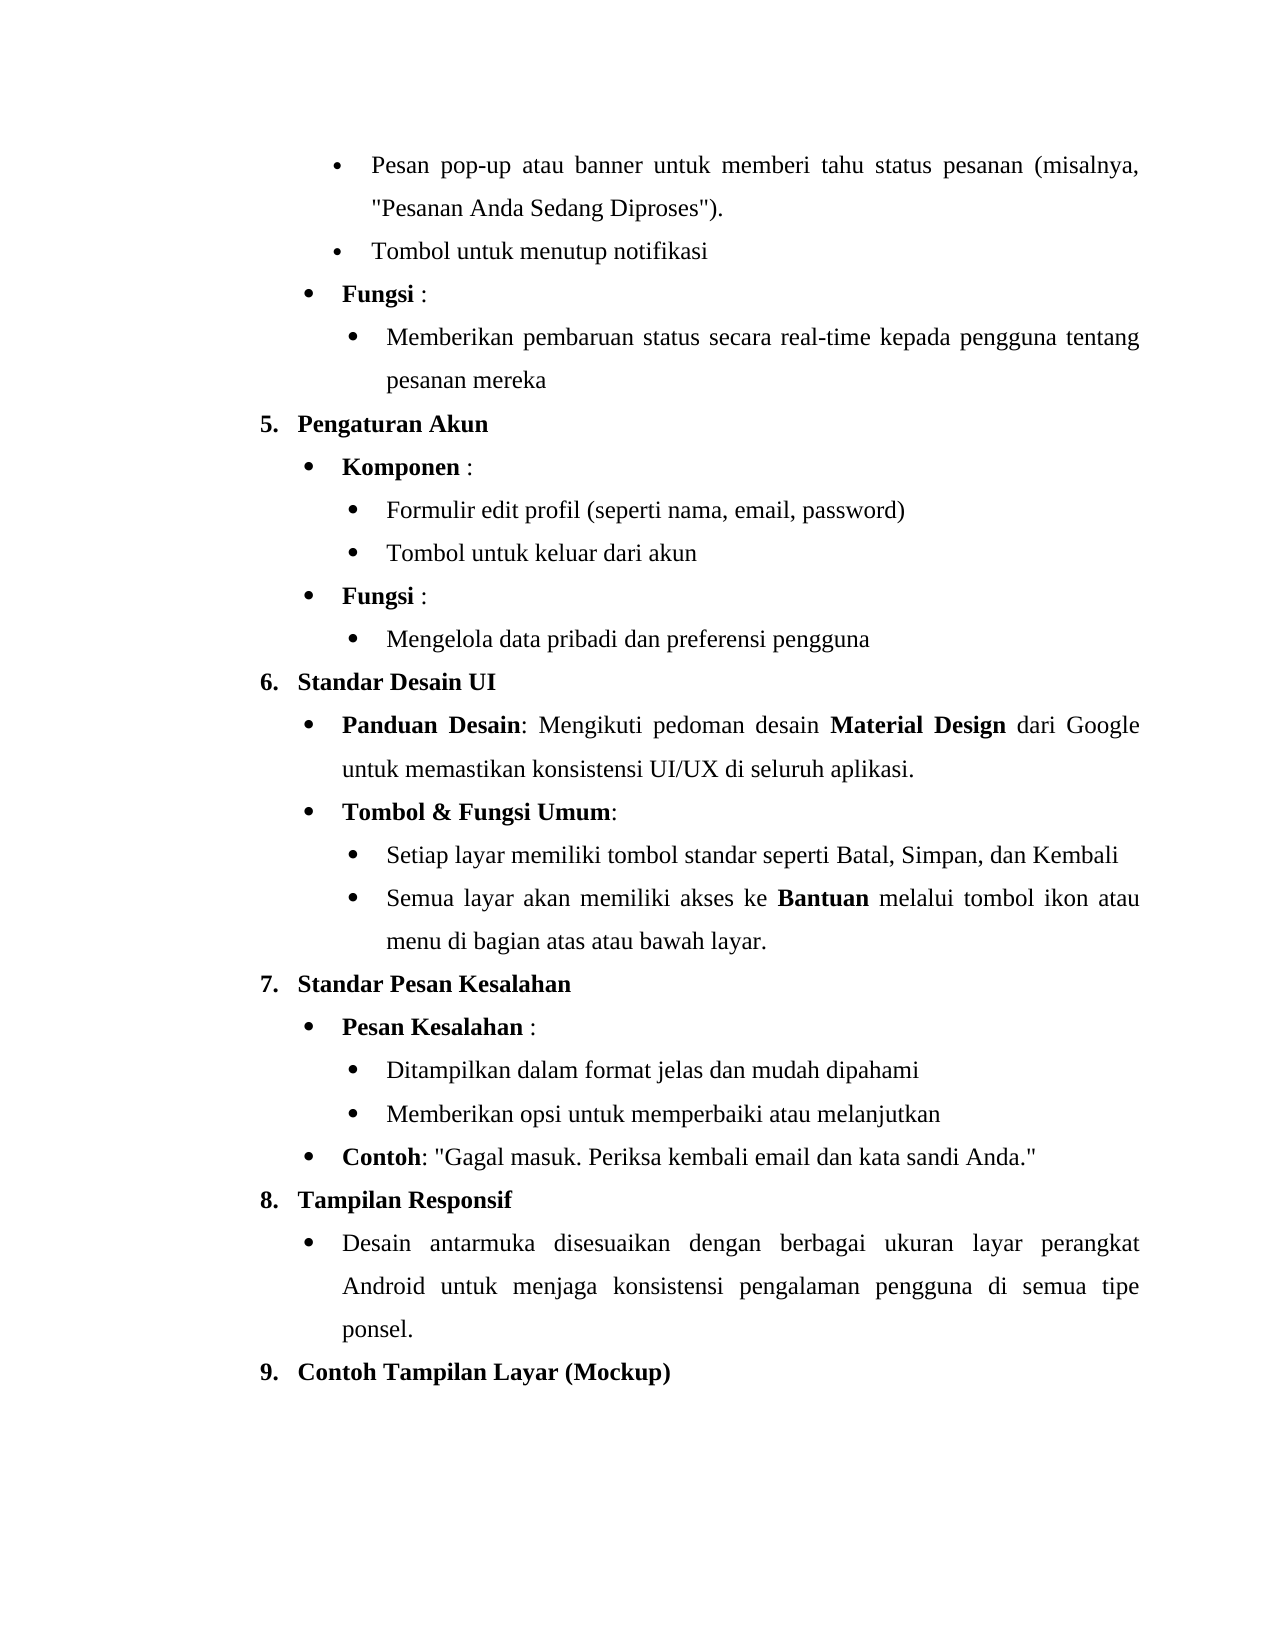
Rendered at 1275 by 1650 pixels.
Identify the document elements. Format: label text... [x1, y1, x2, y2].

list Formulir edit profil (seperti nama, email, password) [348, 495, 1140, 524]
list Desain antarmuka disesuaikan dengan berbagai ukuran layar perangkat Android untuk menjaga konsistensi pengalaman pengguna di semua tipe ponsel. [304, 1228, 1140, 1343]
list Ditampilkan dalam format jelas dan mudah dipahami [348, 1056, 1140, 1084]
list Tampilan Responsif [260, 1185, 1140, 1214]
list Contoh: "Gagal masuk. Periksa kembali email dan kata sandi Anda." [304, 1142, 1140, 1171]
list Fungsi : [304, 581, 1140, 610]
list Standar Pesan Kesalahan [260, 969, 1140, 998]
list Memberikan pembaruan status secara real-time kepada pengguna tentang pesanan mereka [348, 322, 1140, 394]
list Tombol untuk keluar dari akun [348, 538, 1140, 567]
list Pesan Kesalahan : [304, 1012, 1140, 1041]
list Panduan Desain: Mengikuti pedoman desain Material Design dari Google untuk memastikan konsistensi UI/UX di seluruh aplikasi. [304, 711, 1140, 782]
list Tombol & Fungsi Umum: [304, 797, 1140, 826]
list Semua layar akan memiliki akses ke Bantuan melalui tombol ikon atau menu di bagian atas atau bawah layar. [348, 883, 1140, 955]
list Setiap layar memiliki tombol standar seperti Batal, Simpan, dan Kembali [348, 840, 1140, 869]
list Fungsi : [304, 279, 1140, 308]
list Contoh Tampilan Layar (Mockup) [260, 1357, 1140, 1386]
list Memberikan opsi untuk memperbaiki atau melanjutkan [348, 1099, 1140, 1127]
list Pengaturan Akun [260, 409, 1140, 437]
list Standar Desain UI [260, 667, 1140, 696]
list Mengelola data pribadi dan preferensi pengguna [348, 624, 1140, 653]
list Komponen : [304, 452, 1140, 481]
list Tombol untuk menutup notifikasi [334, 236, 1140, 265]
list Pesan pop-up atau banner untuk memberi tahu status pesanan (misalnya, "Pesanan Anda Sedang Diproses"). [334, 150, 1140, 222]
